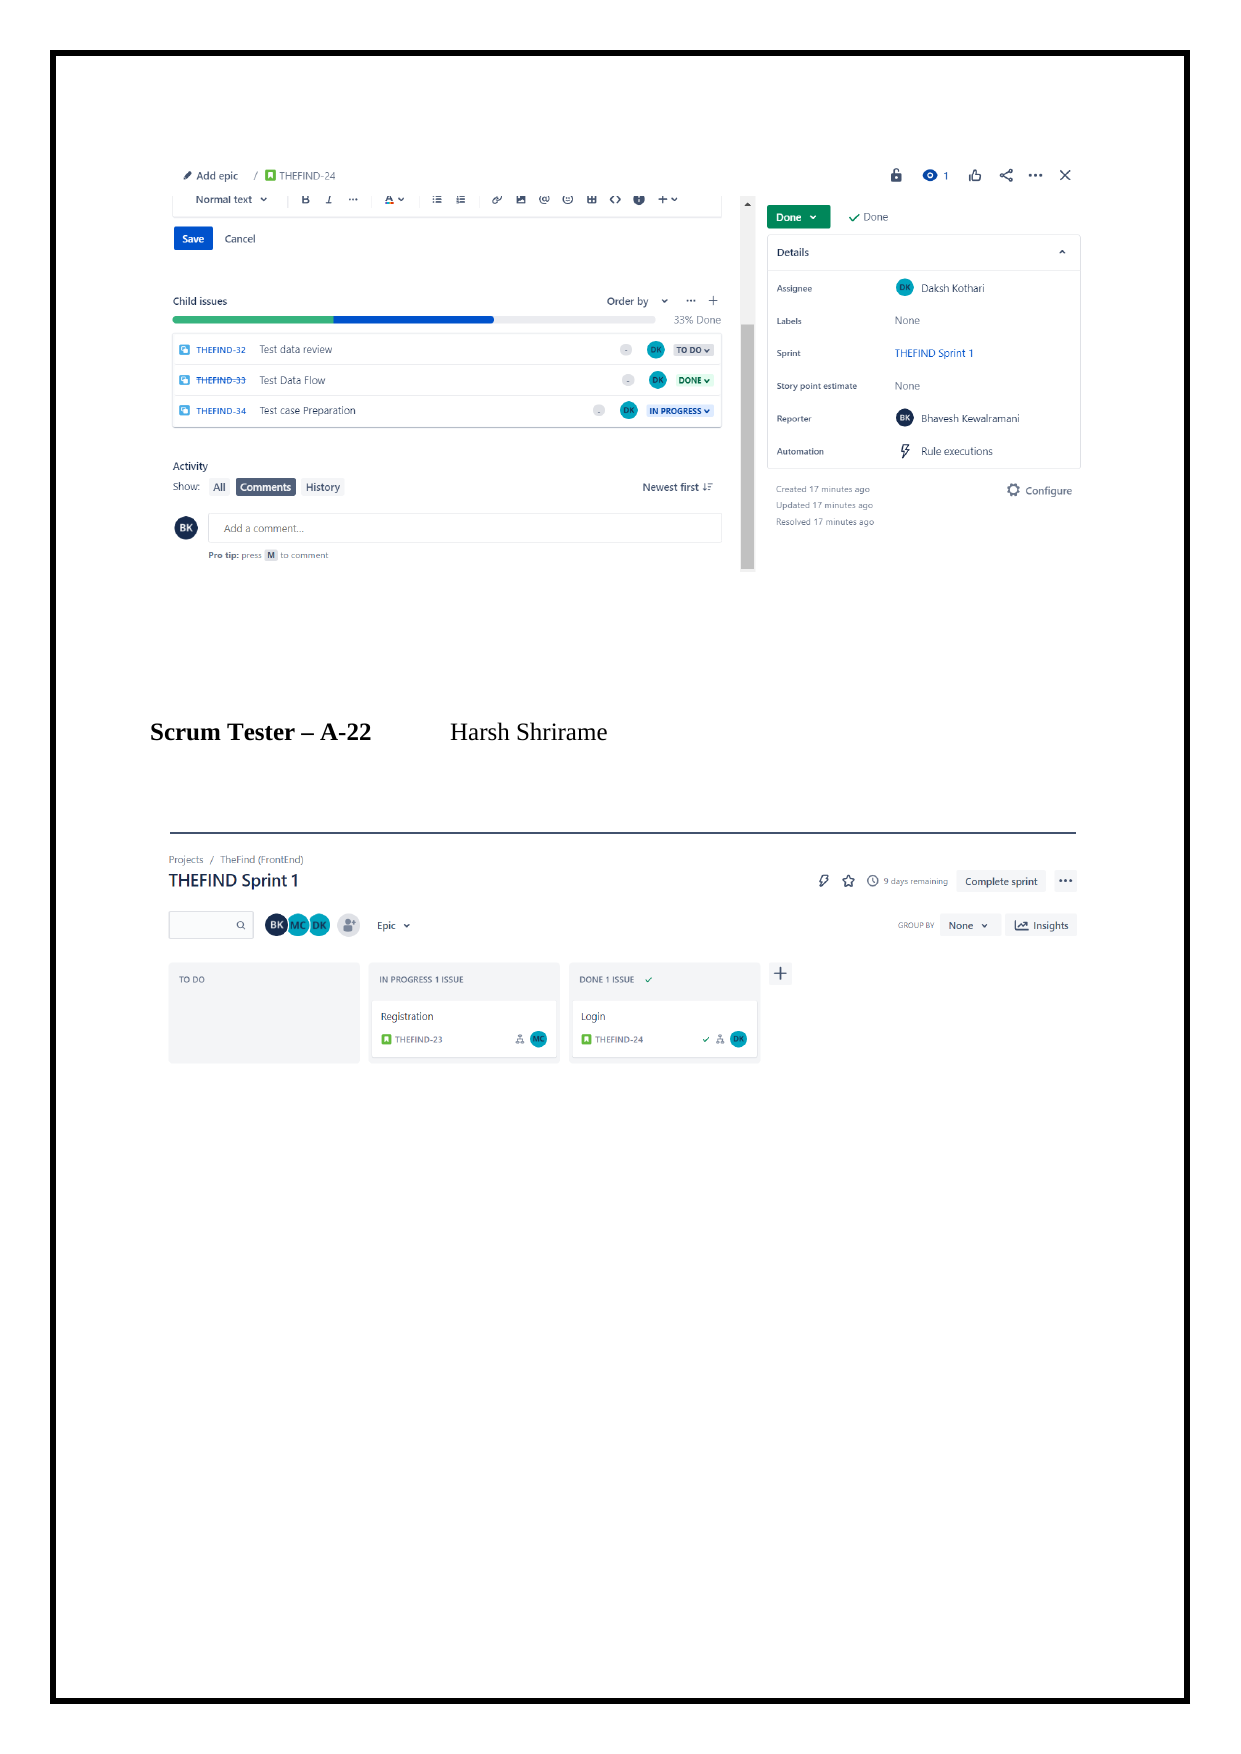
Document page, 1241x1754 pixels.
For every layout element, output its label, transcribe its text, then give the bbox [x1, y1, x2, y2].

text Scrum Tester – A-22 Harsh Shrirame [150, 717, 1090, 746]
picture [150, 150, 1091, 572]
picture [150, 832, 1091, 1091]
